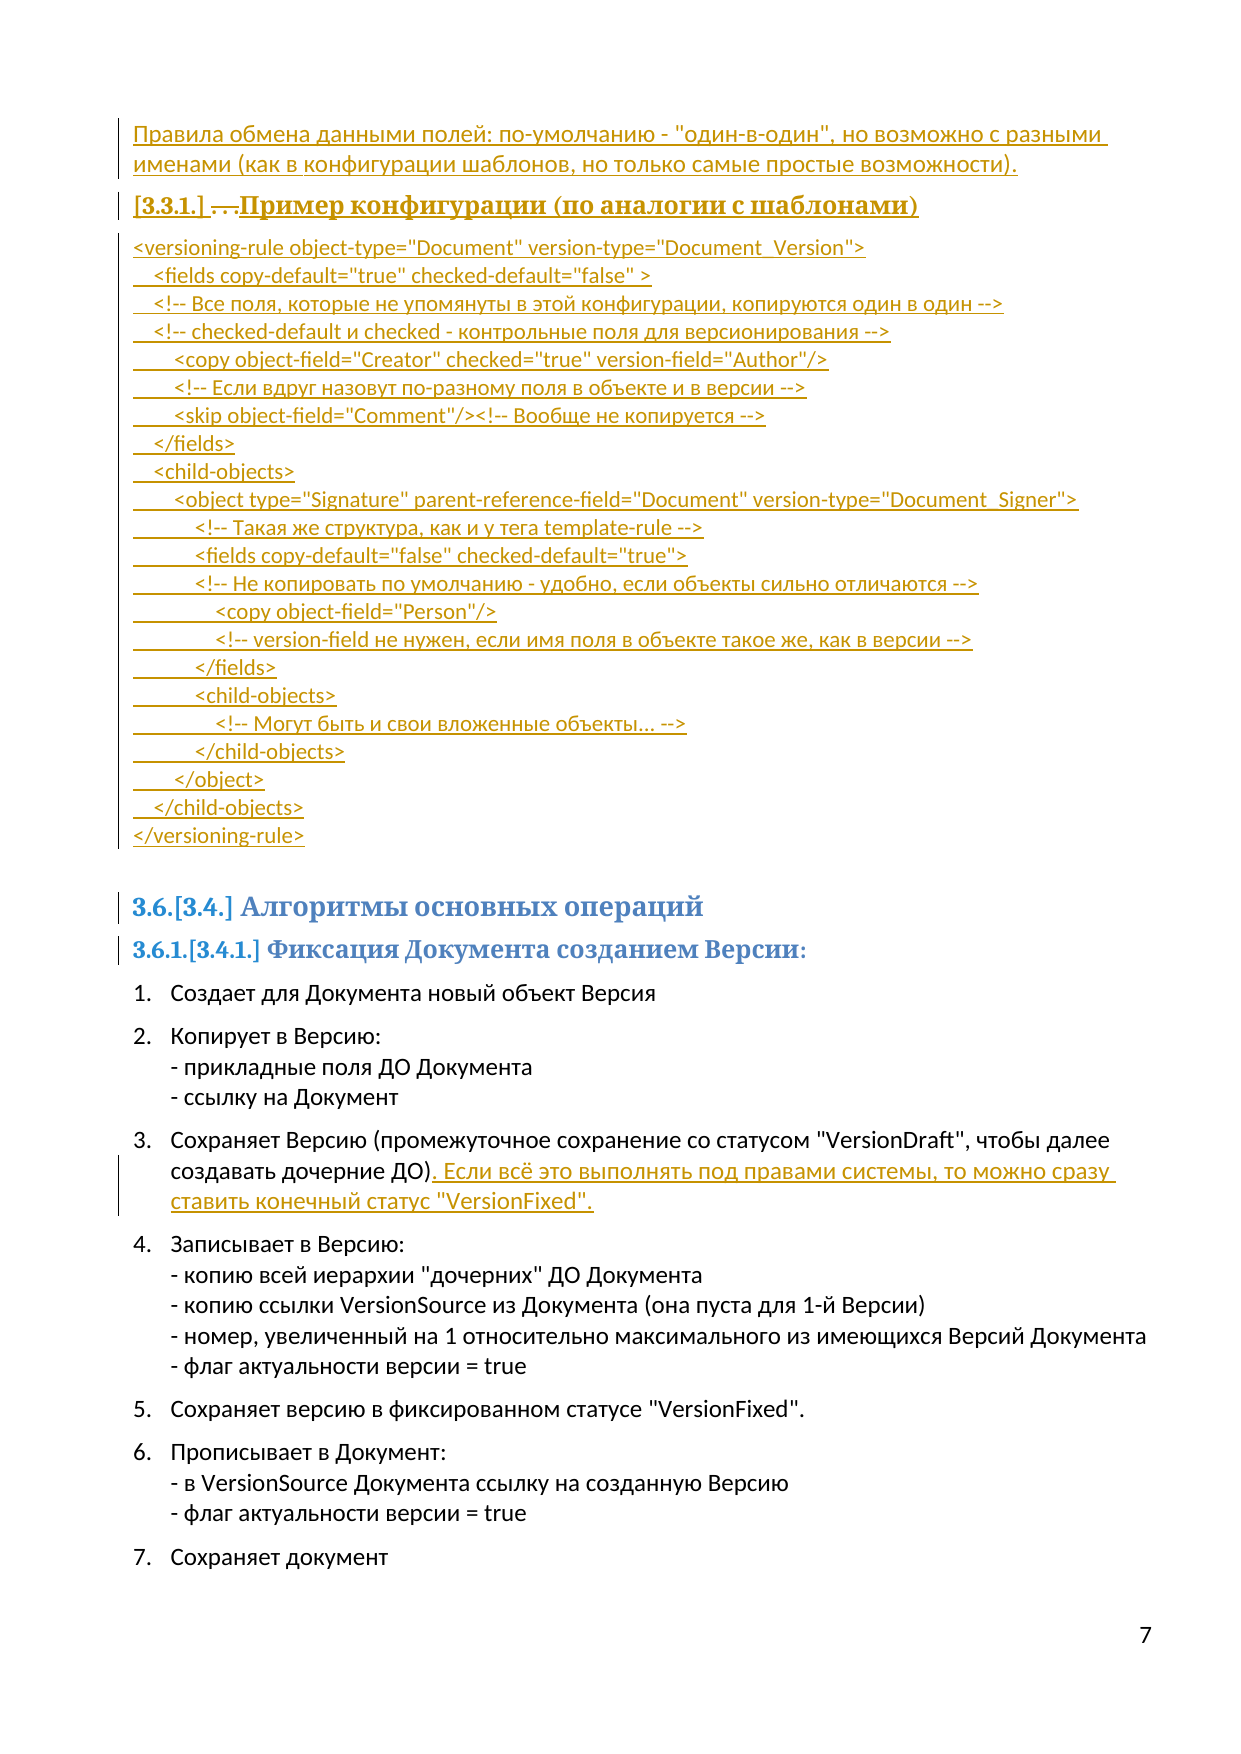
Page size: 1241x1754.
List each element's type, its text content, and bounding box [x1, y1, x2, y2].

list Копирует в Версию: - прикладные поля ДО Документа - ссылку на Документ [133, 1020, 1152, 1112]
list Сохраняет версию в фиксированном статусе "VersionFixed". [133, 1393, 1152, 1424]
list Создает для Документа новый объект Версия [133, 977, 1152, 1008]
subtitle Алгоритмы основных операций [132, 892, 1152, 923]
list Сохраняет Версию (промежуточное сохранение со статусом "VersionDraft", чтобы далее создавать дочерние ДО) [133, 1124, 1152, 1216]
list Прописывает в Документ: - в VersionSource Документа ссылку на созданную Версию - флаг актуальности версии = true [133, 1437, 1152, 1528]
list Сохраняет документ [133, 1541, 1152, 1571]
subtitle Фиксация Документа созданием Версии: [133, 936, 1152, 965]
list Записывает в Версию: - копию всей иерархии "дочерних" ДО Документа - копию ссылки VersionSource из Документа (она пуста для 1-й Версии) - номер, увеличенный на 1 относительно максимального из имеющихся Версий Документа - флаг актуальности версии = true [133, 1228, 1152, 1381]
